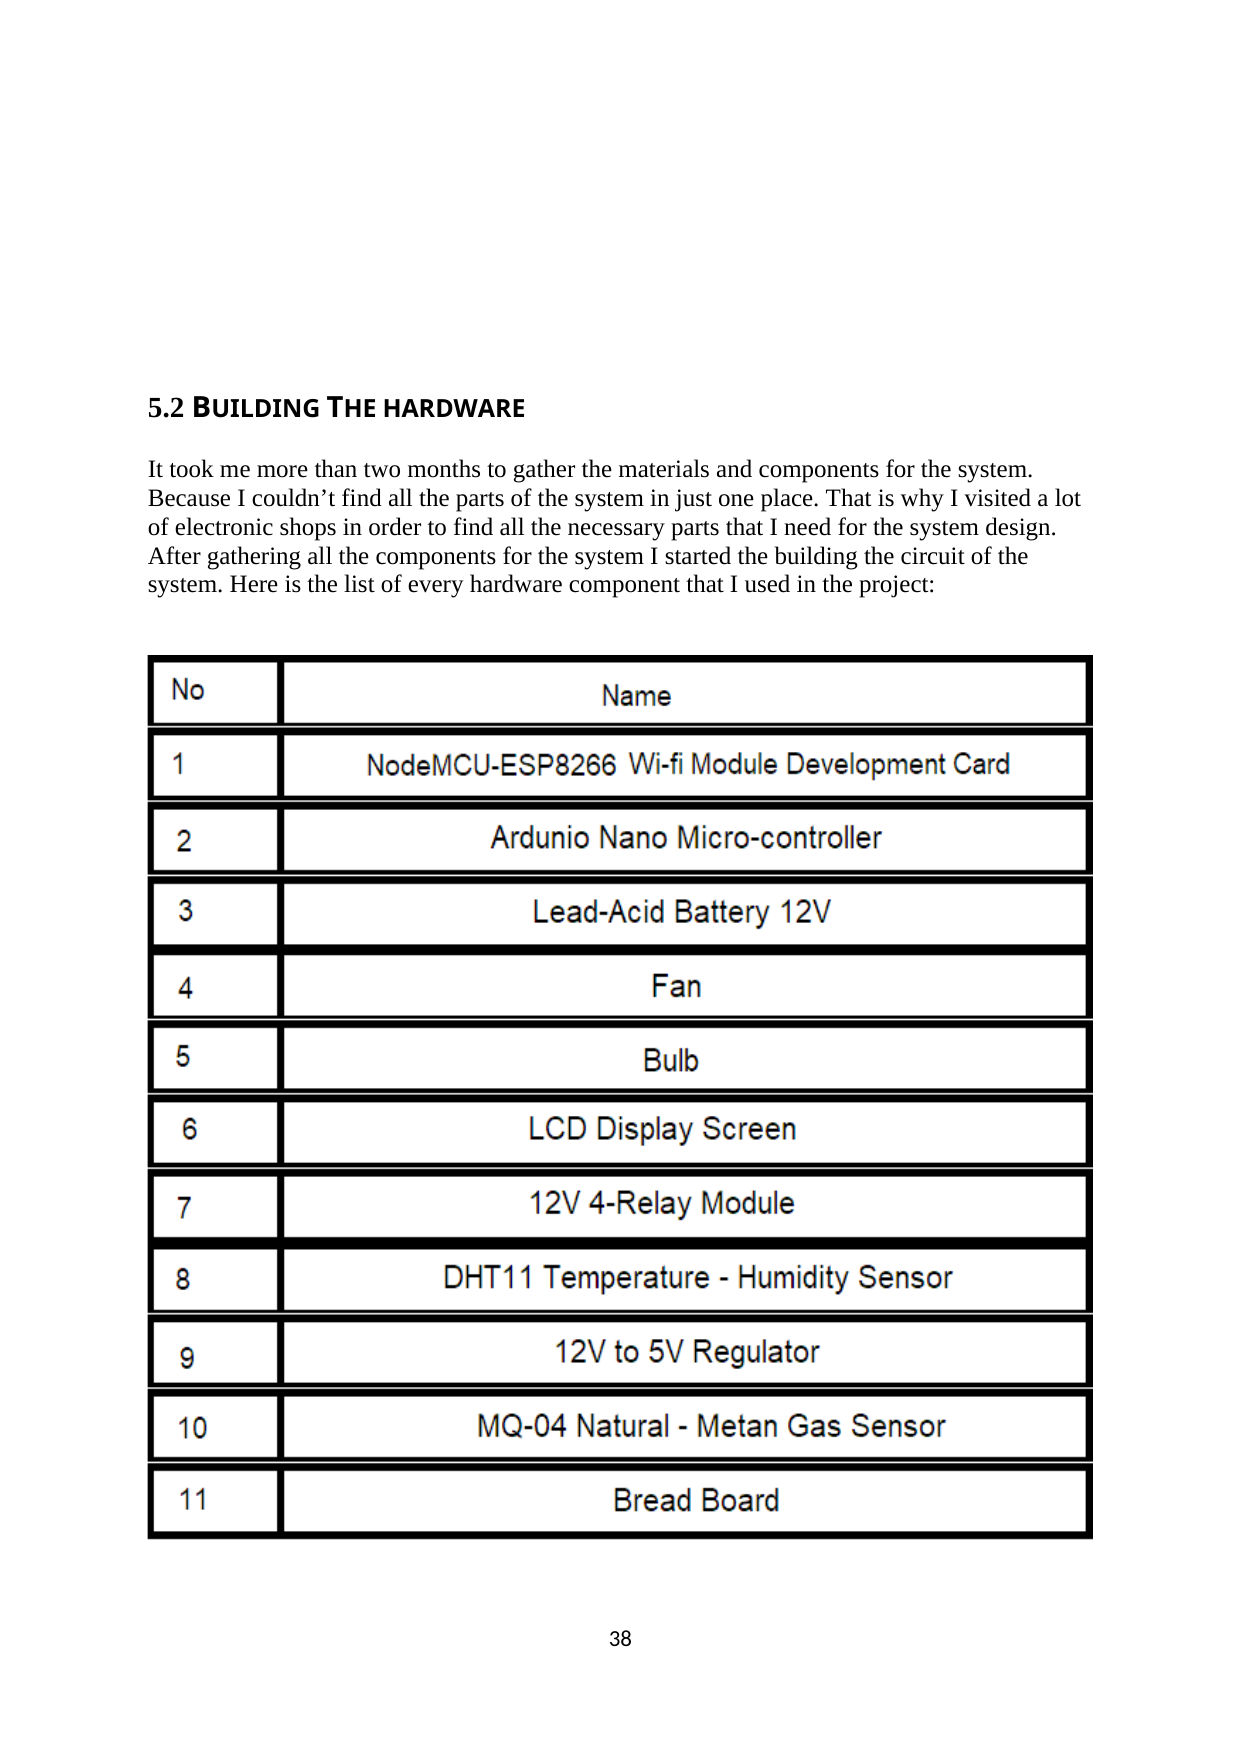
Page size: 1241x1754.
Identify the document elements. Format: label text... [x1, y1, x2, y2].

picture [147, 655, 1093, 1544]
text It took me more than two months to gather the materials and components for the system. Because I couldn’t find all the parts of the system in just one place. That is why I visited a lot of electronic shops in order to find all the necessary parts that I need for the system design. After gathering all the components for the system I started the building the circuit of the system. Here is the list of every hardware component that I used in the project: [148, 454, 1093, 598]
list BUILDING THE HARDWARE [148, 386, 1093, 426]
